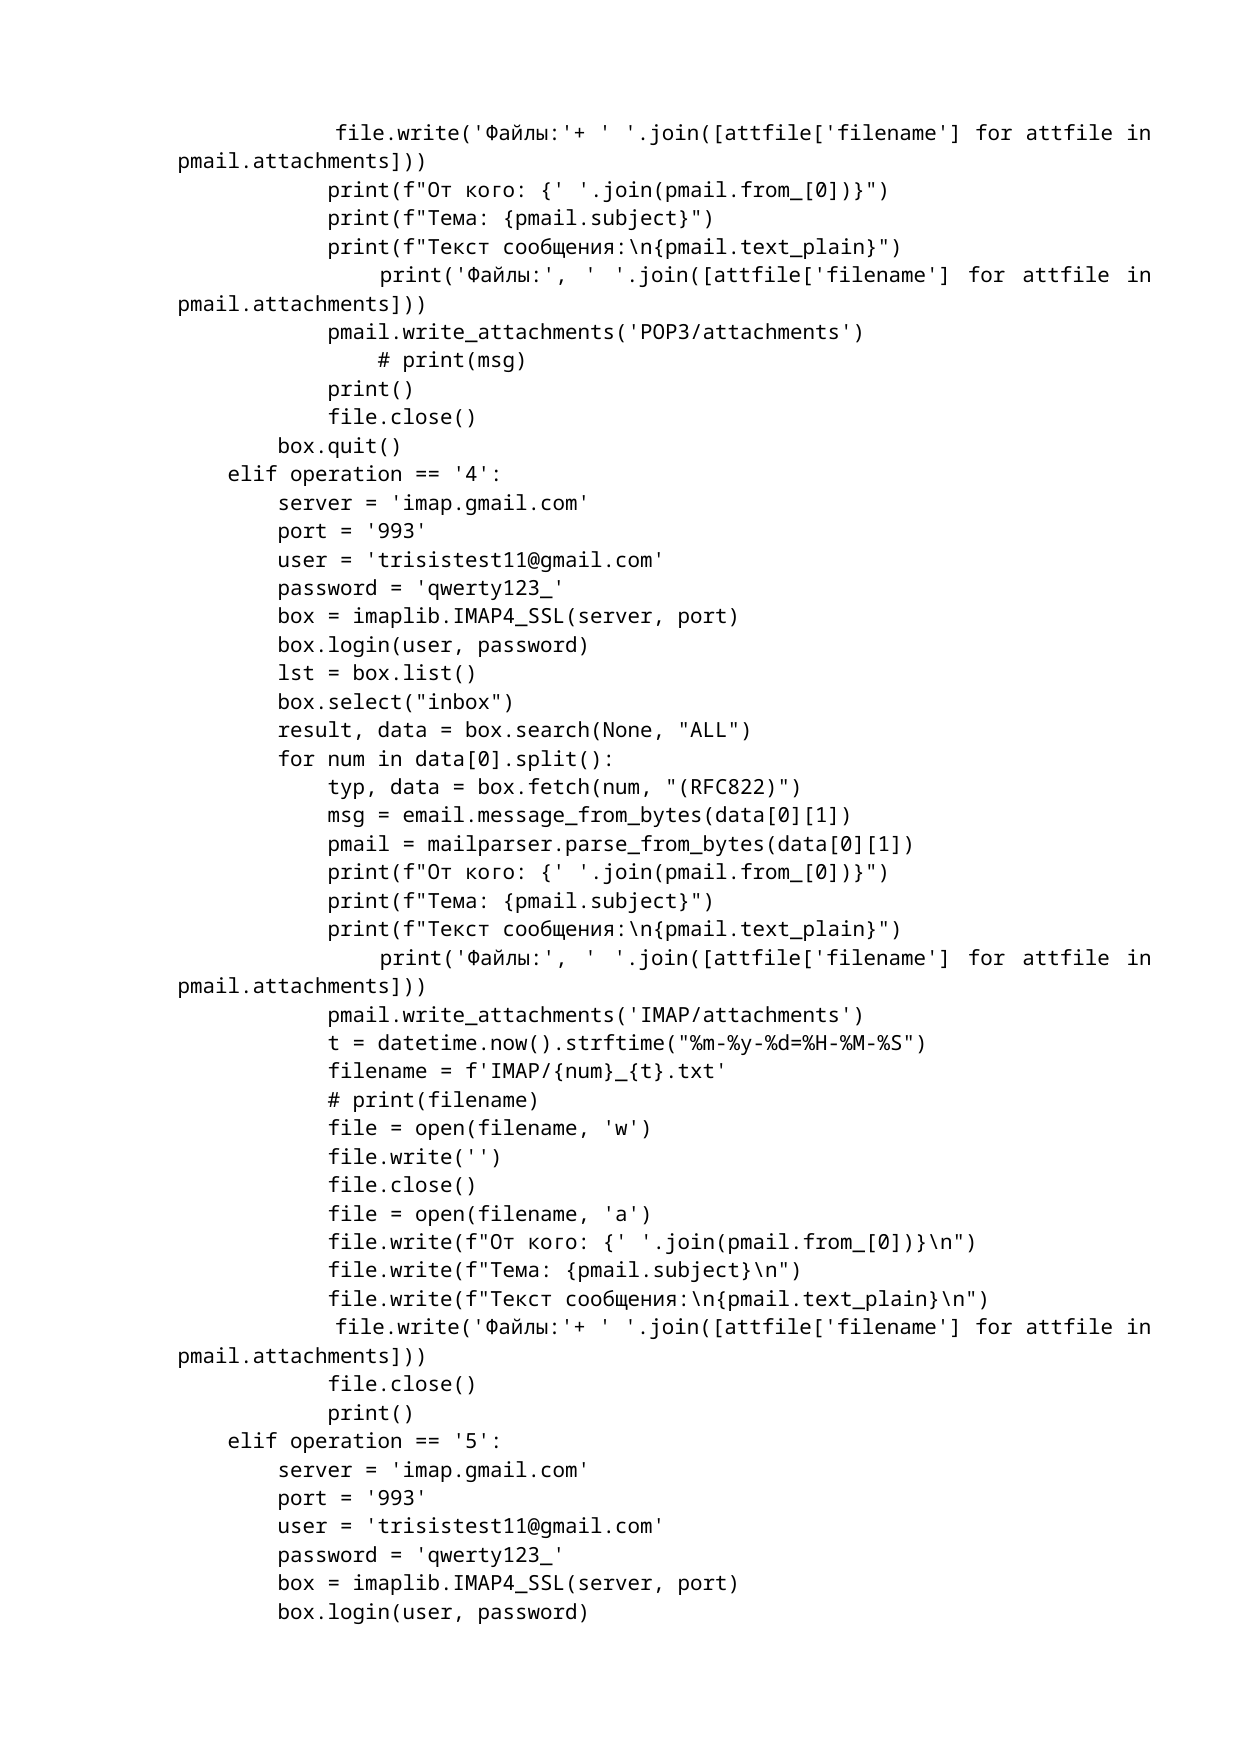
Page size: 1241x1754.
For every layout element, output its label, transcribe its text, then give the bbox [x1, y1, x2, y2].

text server = 'imap.gmail.com' [177, 1455, 1152, 1483]
text print('Файлы:', ' '.join([attfile['filename'] for attfile in pmail.attachments])) [177, 943, 1152, 1000]
text msg = email.message_from_bytes(data[0][1]) [177, 801, 1152, 829]
text port = '993' [177, 516, 1152, 545]
text print('Файлы:', ' '.join([attfile['filename'] for attfile in pmail.attachments])) [177, 260, 1152, 317]
text file.write(f"Тема: {pmail.subject}\n") [177, 1256, 1152, 1284]
text password = 'qwerty123_' [177, 573, 1152, 602]
text lst = box.list() [177, 658, 1152, 687]
text box.login(user, password) [177, 630, 1152, 658]
text file.write('Файлы:'+ ' '.join([attfile['filename'] for attfile in pmail.attachments])) [177, 1312, 1152, 1369]
text print(f"От кого: {' '.join(pmail.from_[0])}") [177, 857, 1152, 886]
text # print(msg) [177, 346, 1152, 374]
text file.close() [177, 1369, 1152, 1398]
text pmail = mailparser.parse_from_bytes(data[0][1]) [177, 829, 1152, 857]
text print(f"Текст сообщения:\n{pmail.text_plain}") [177, 232, 1152, 260]
text print(f"Тема: {pmail.subject}") [177, 203, 1152, 232]
text file.write(f"От кого: {' '.join(pmail.from_[0])}\n") [177, 1227, 1152, 1256]
text box.quit() [177, 431, 1152, 459]
text print(f"От кого: {' '.join(pmail.from_[0])}") [177, 175, 1152, 203]
text file.close() [177, 1170, 1152, 1199]
text # print(filename) [177, 1085, 1152, 1113]
text print(f"Текст сообщения:\n{pmail.text_plain}") [177, 914, 1152, 943]
text user = 'trisistest11@gmail.com' [177, 545, 1152, 573]
text password = 'qwerty123_' [177, 1540, 1152, 1568]
text file.write('Файлы:'+ ' '.join([attfile['filename'] for attfile in pmail.attachments])) [177, 118, 1152, 175]
text user = 'trisistest11@gmail.com' [177, 1512, 1152, 1540]
text server = 'imap.gmail.com' [177, 488, 1152, 516]
text file.write(f"Текст сообщения:\n{pmail.text_plain}\n") [177, 1284, 1152, 1312]
text file.write('') [177, 1142, 1152, 1170]
text file = open(filename, 'a') [177, 1199, 1152, 1227]
text box = imaplib.IMAP4_SSL(server, port) [177, 1568, 1152, 1597]
text print(f"Тема: {pmail.subject}") [177, 886, 1152, 914]
text typ, data = box.fetch(num, "(RFC822)") [177, 772, 1152, 801]
text elif operation == '4': [177, 459, 1152, 488]
text for num in data[0].split(): [177, 744, 1152, 772]
text box = imaplib.IMAP4_SSL(server, port) [177, 602, 1152, 630]
text file = open(filename, 'w') [177, 1113, 1152, 1142]
text pmail.write_attachments('POP3/attachments') [177, 317, 1152, 346]
text port = '993' [177, 1483, 1152, 1512]
text t = datetime.now().strftime("%m-%y-%d=%H-%M-%S") [177, 1028, 1152, 1057]
text box.login(user, password) [177, 1597, 1152, 1625]
text box.select("inbox") [177, 687, 1152, 715]
text print() [177, 374, 1152, 402]
text pmail.write_attachments('IMAP/attachments') [177, 1000, 1152, 1028]
text filename = f'IMAP/{num}_{t}.txt' [177, 1057, 1152, 1085]
text result, data = box.search(None, "ALL") [177, 715, 1152, 744]
text elif operation == '5': [177, 1426, 1152, 1455]
text print() [177, 1398, 1152, 1426]
text file.close() [177, 402, 1152, 431]
